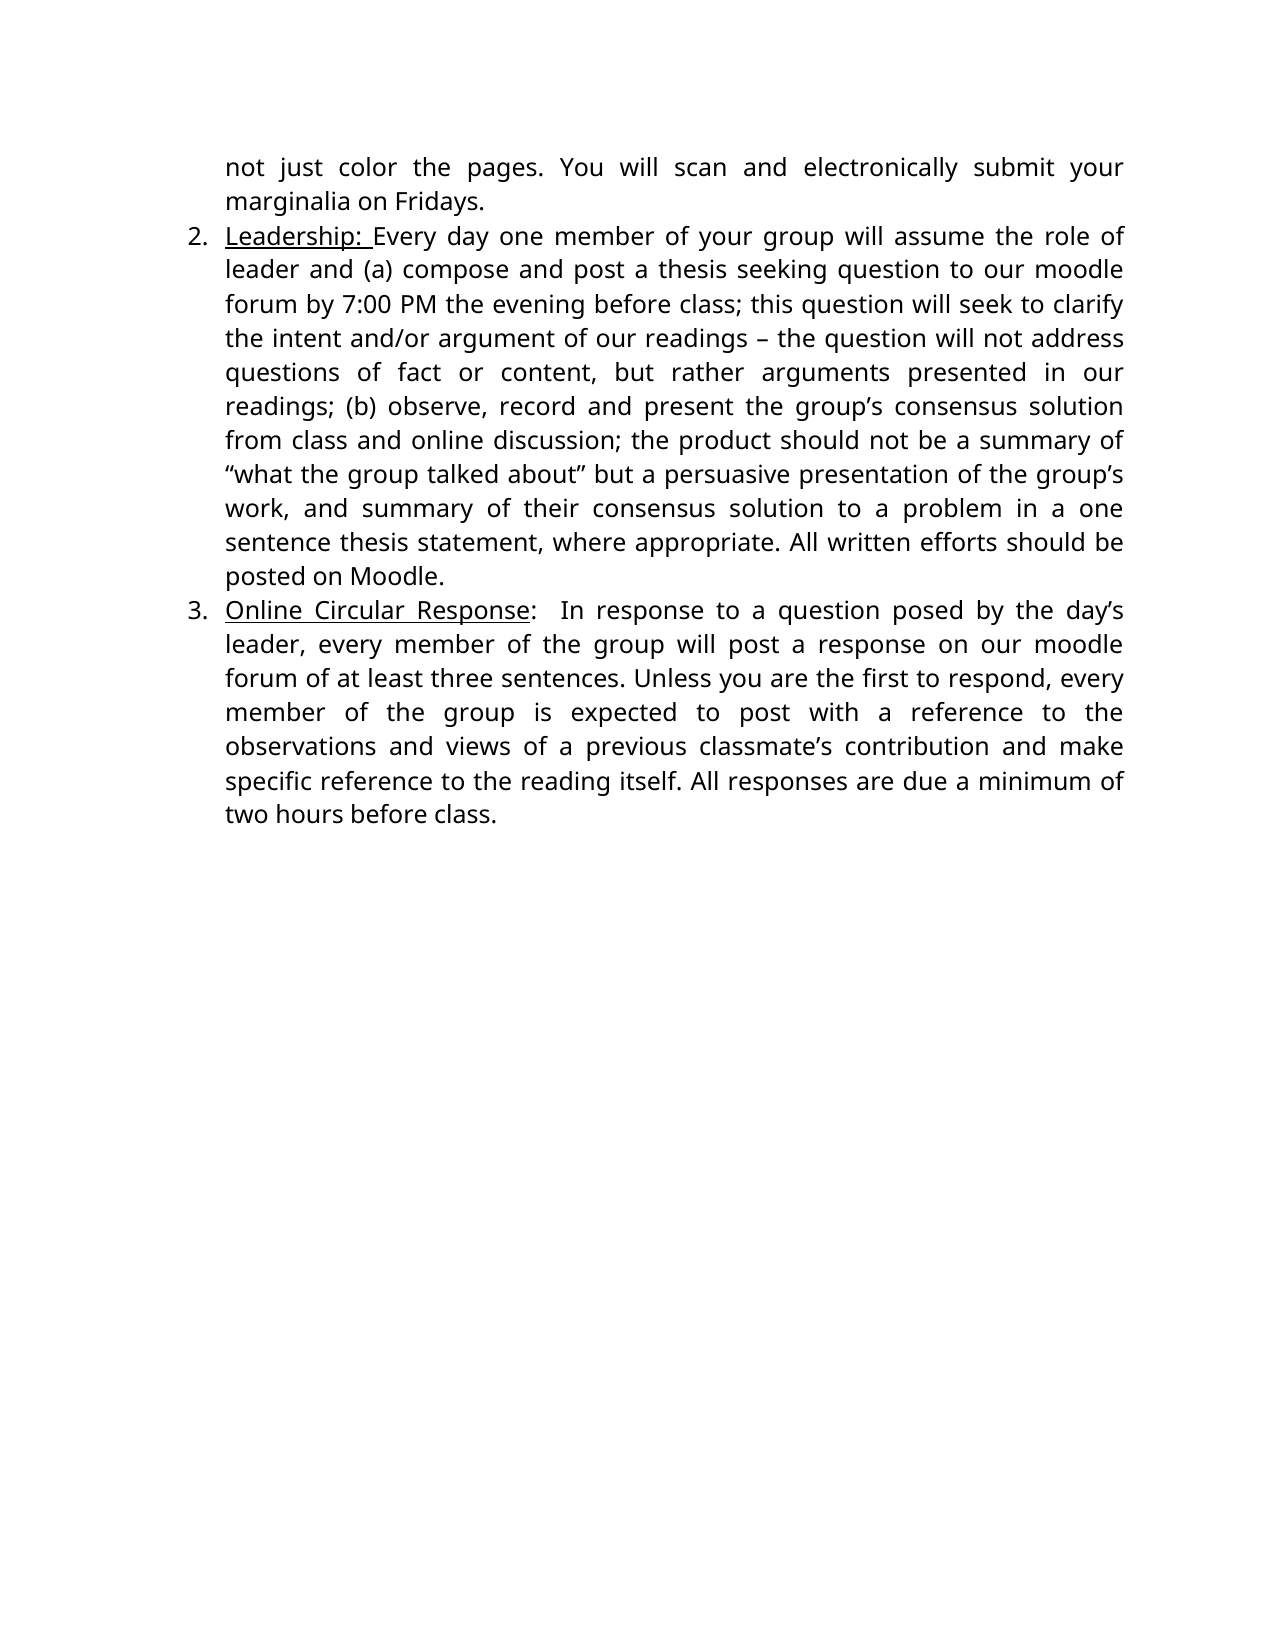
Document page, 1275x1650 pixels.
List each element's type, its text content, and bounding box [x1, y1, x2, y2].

list Online Circular Response: In response to a question posed by the day’s leader, every member of the group will post a response on our moodle forum of at least three sentences. Unless you are the first to respond, every member of the group is expected to post with a reference to the observations and views of a previous classmate’s contribution and make specific reference to the reading itself. All responses are due a minimum of two hours before class. [187, 593, 1125, 831]
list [187, 150, 1125, 218]
list Leadership: Every day one member of your group will assume the role of leader and (a) compose and post a thesis seeking question to our moodle forum by 7:00 PM the evening before class; this question will seek to clarify the intent and/or argument of our readings – the question will not address questions of fact or content, but rather arguments presented in our readings; (b) observe, record and present the group’s consensus solution from class and online discussion; the product should not be a summary of “what the group talked about” but a persuasive presentation of the group’s work, and summary of their consensus solution to a problem in a one sentence thesis statement, where appropriate. All written efforts should be posted on Moodle. [187, 218, 1125, 593]
